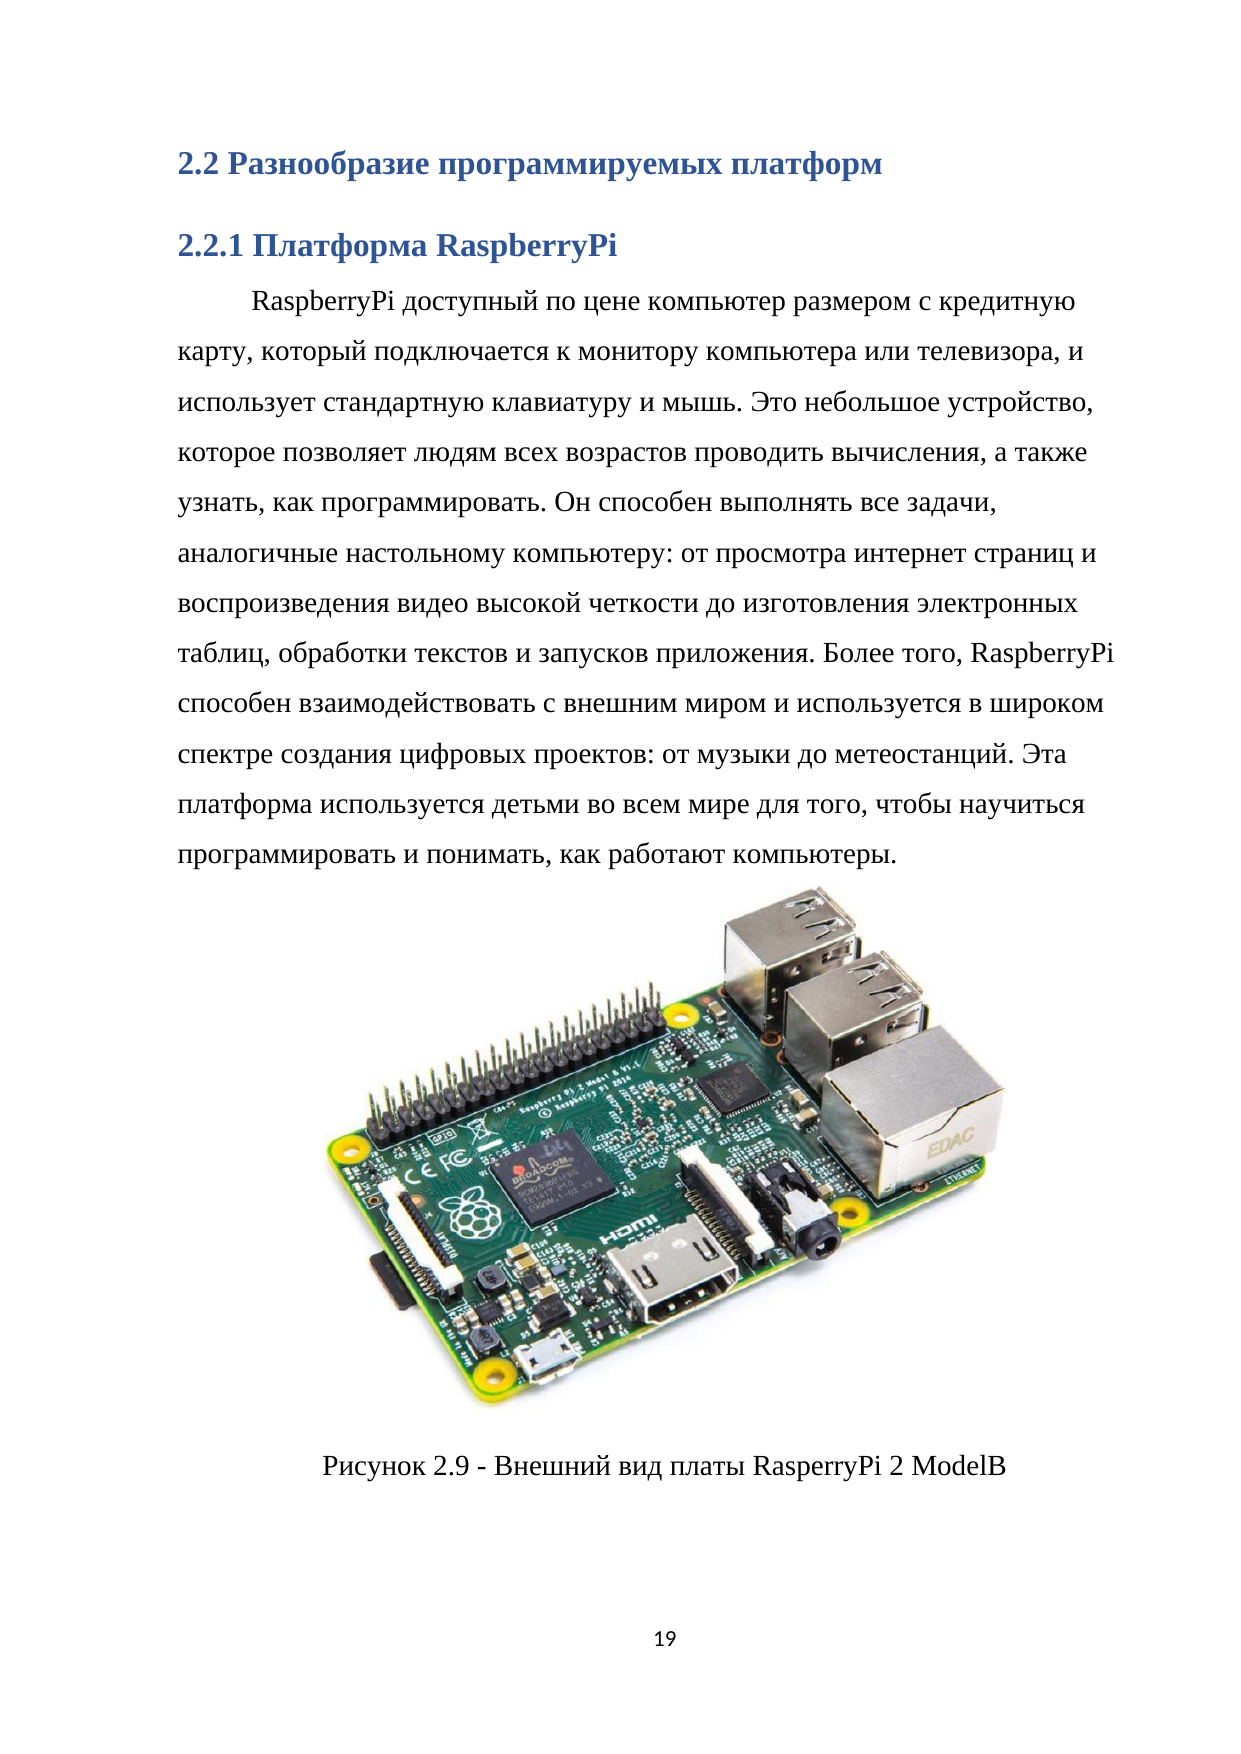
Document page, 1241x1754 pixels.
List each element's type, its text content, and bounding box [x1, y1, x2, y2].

subtitle Платформа RaspberryPi [177, 226, 1152, 264]
text RaspberryPi доступный по цене компьютер размером с кредитную карту, который подключается к монитору компьютера или телевизора, и использует стандартную клавиатуру и мышь. Это небольшое устройство, которое позволяет людям всех возрастов проводить вычисления, а также узнать, как программировать. Он способен выполнять все задачи, аналогичные настольному компьютеру: от просмотра интернет страниц и воспроизведения видео высокой четкости до изготовления электронных таблиц, обработки текстов и запусков приложения. Более того, RaspberryPi способен взаимодействовать с внешним миром и используется в широком спектре создания цифровых проектов: от музыки до метеостанций. Эта платформа используется детьми во всем мире для того, чтобы научиться программировать и понимать, как работают компьютеры. [177, 283, 1152, 870]
picture [321, 879, 1008, 1413]
subtitle Разнообразие программируемых платформ [177, 143, 1152, 181]
